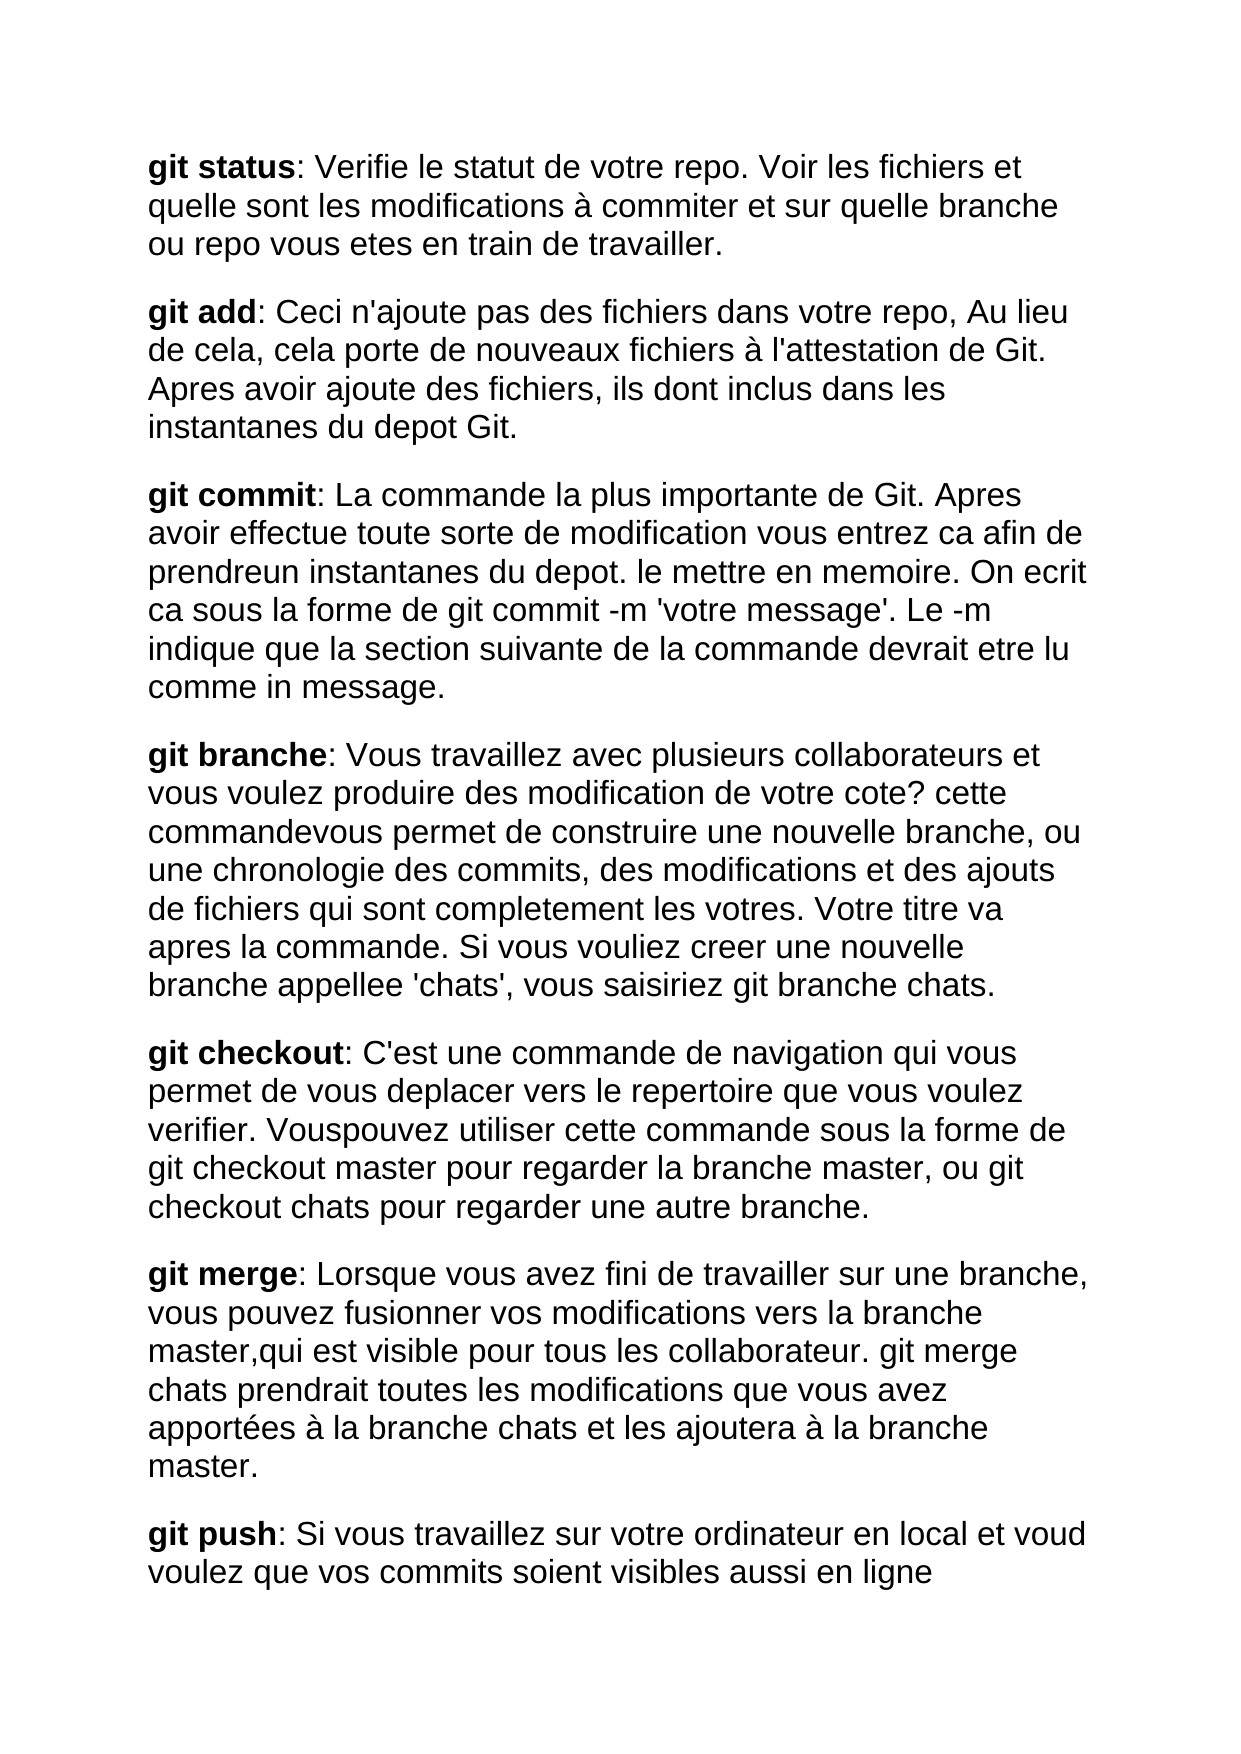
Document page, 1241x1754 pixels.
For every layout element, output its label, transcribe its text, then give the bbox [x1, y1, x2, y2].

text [148, 148, 1093, 301]
text git config: Raccourci de configuration, ceci est tout particulièrement utile quand vous paramétrez Git pour la premiere fois indentifiant et mot d'utilisateur. [148, 510, 1093, 625]
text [148, 1348, 1093, 1540]
text git init: Initialise un nouveau depot git jusqu'a ce que vous executiez les commandes Git qui suivent. [148, 404, 1093, 481]
text git status: Verifie le statut de votre repo. Voir les fichiers et quelle sont les modifications à commiter et sur quelle branche ou repo vous etes en train de travailler. [148, 760, 1093, 876]
text git commit: La commande la plus importante de Git. Apres avoir effectue toute sorte de modification vous entrez ca afin de prendreun instantanes du depot. le mettre en memoire. On ecrit ca sous la forme de git commit -m 'votre message'. Le -m indique que la section suivante de la commande devrait etre lu comme in message. [148, 1088, 1093, 1318]
text git help: Oublie une commande? pour afficher les 21 commande de git. [148, 654, 1093, 731]
subtitle 2.2 Commandes specifiques Git [148, 331, 1093, 369]
text git add: Ceci n'ajoute pas des fichiers dans votre repo, Au lieu de cela, cela porte de nouveaux fichiers à l'attestation de Git. Apres avoir ajoute des fichiers, ils dont inclus dans les instantanes du depot Git. [148, 905, 1093, 1059]
